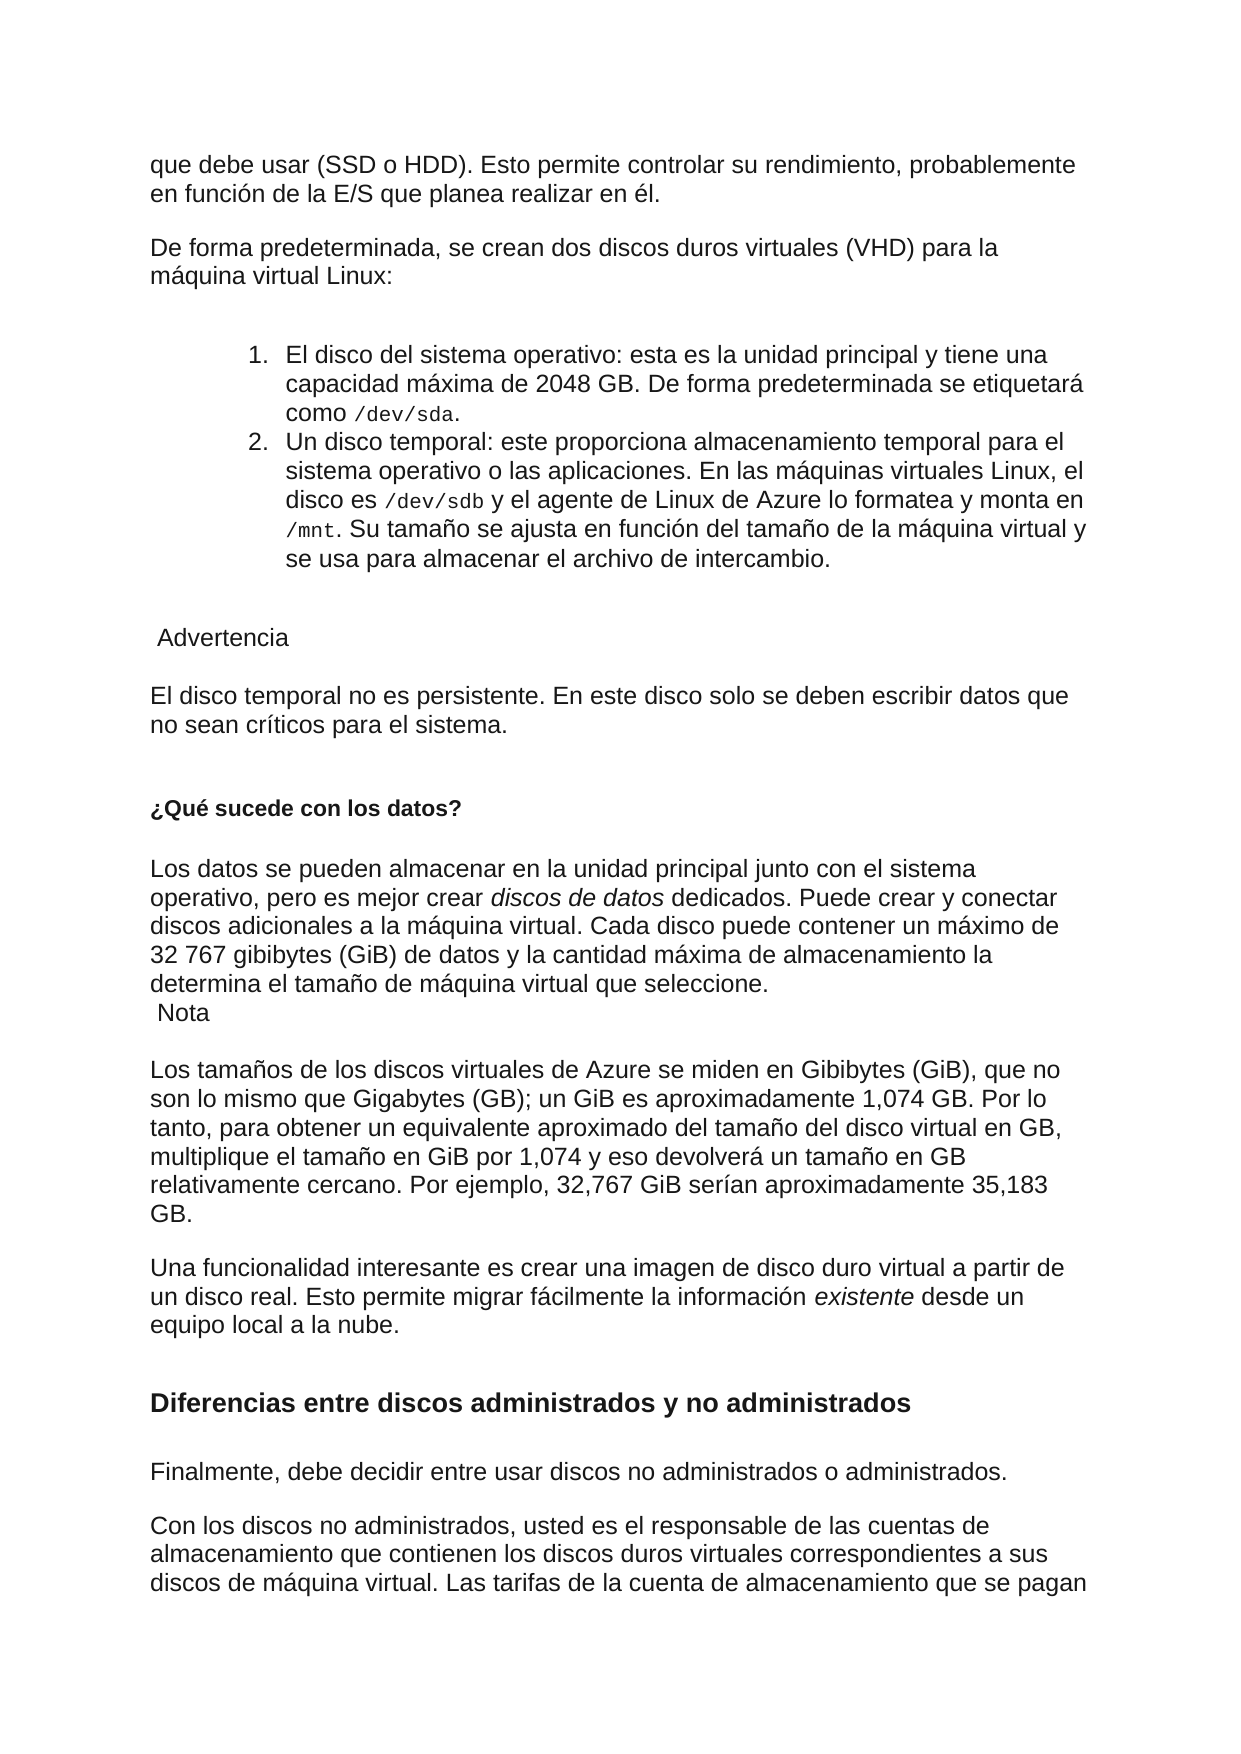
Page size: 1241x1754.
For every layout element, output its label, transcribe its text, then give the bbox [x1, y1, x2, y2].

list El disco del sistema operativo: esta es la unidad principal y tiene una capacidad máxima de 2048 GB. De forma predeterminada se etiquetará como /dev/sda. [248, 340, 1090, 427]
text Una funcionalidad interesante es crear una imagen de disco duro virtual a partir de un disco real. Esto permite migrar fácilmente la información existente desde un equipo local a la nube. [150, 1253, 1090, 1339]
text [150, 1511, 1090, 1597]
subtitle ¿Qué sucede con los datos? [150, 794, 1090, 821]
list Un disco temporal: este proporciona almacenamiento temporal para el sistema operativo o las aplicaciones. En las máquinas virtuales Linux, el disco es /dev/sdb y el agente de Linux de Azure lo formatea y monta en /mnt. Su tamaño se ajusta en función del tamaño de la máquina virtual y se usa para almacenar el archivo de intercambio. [248, 427, 1090, 573]
text Advertencia [150, 623, 1090, 652]
text Los datos se pueden almacenar en la unidad principal junto con el sistema operativo, pero es mejor crear discos de datos dedicados. Puede crear y conectar discos adicionales a la máquina virtual. Cada disco puede contener un máximo de 32 767 gibibytes (GiB) de datos y la cantidad máxima de almacenamiento la determina el tamaño de máquina virtual que seleccione. [150, 854, 1090, 997]
text De forma predeterminada, se crean dos discos duros virtuales (VHD) para la máquina virtual Linux: [150, 232, 1090, 290]
text Nota [150, 997, 1090, 1026]
text Finalmente, debe decidir entre usar discos no administrados o administrados. [150, 1457, 1090, 1486]
text El disco temporal no es persistente. En este disco solo se deben escribir datos que no sean críticos para el sistema. [150, 681, 1090, 738]
text Los tamaños de los discos virtuales de Azure se miden en Gibibytes (GiB), que no son lo mismo que Gigabytes (GB); un GiB es aproximadamente 1,074 GB. Por lo tanto, para obtener un equivalente aproximado del tamaño del disco virtual en GB, multiplique el tamaño en GiB por 1,074 y eso devolverá un tamaño en GB relativamente cercano. Por ejemplo, 32,767 GiB serían aproximadamente 35,183 GB. [150, 1056, 1090, 1228]
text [150, 150, 1090, 207]
subtitle Diferencias entre discos administrados y no administrados [150, 1387, 1090, 1418]
